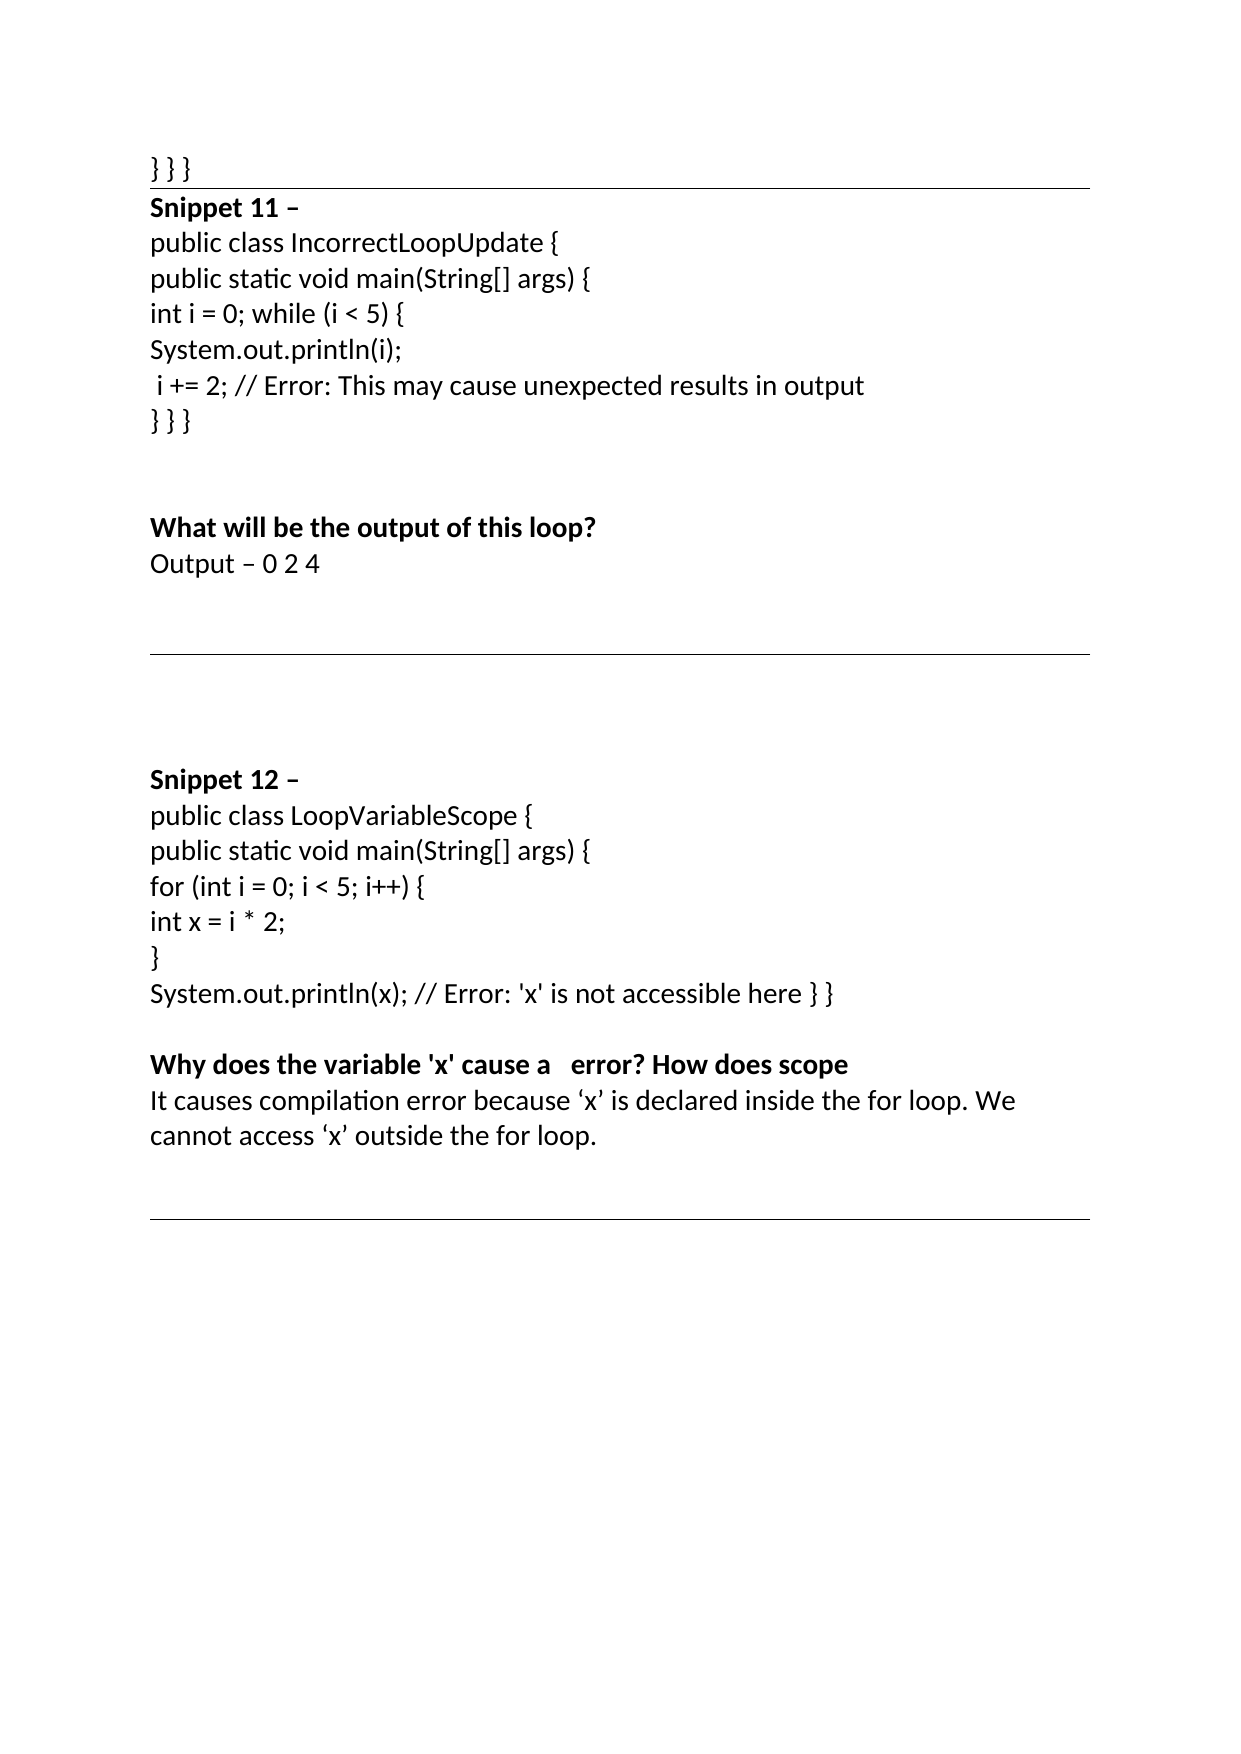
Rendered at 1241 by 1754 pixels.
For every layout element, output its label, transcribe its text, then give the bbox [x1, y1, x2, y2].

text public static void main(String[] args) { [150, 832, 1090, 868]
text Output – 0 2 4 [150, 545, 1090, 581]
text int x = i * 2; [150, 903, 1090, 939]
text System.out.println(i); [150, 331, 1090, 367]
text public class IncorrectLoopUpdate { [150, 224, 1090, 260]
text It causes compilation error because ‘x’ is declared inside the for loop. We cannot access ‘x’ outside the for loop. [150, 1082, 1090, 1153]
text public class LoopVariableScope { [150, 797, 1090, 832]
text } [150, 939, 1090, 975]
text i += 2; // Error: This may cause unexpected results in output [150, 367, 1090, 402]
text int i = 0; while (i < 5) { [150, 296, 1090, 331]
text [150, 260, 1090, 296]
text What will be the output of this loop? [150, 509, 1090, 545]
text } } } [150, 150, 1090, 188]
text Snippet 11 – [150, 189, 1090, 224]
text for (int i = 0; i < 5; i++) { [150, 868, 1090, 903]
text } } } [150, 402, 1090, 438]
text Why does the variable 'x' cause a error? How does scope [150, 1046, 1090, 1082]
text Snippet 12 – [150, 761, 1090, 797]
text System.out.println(x); // Error: 'x' is not accessible here } } [150, 975, 1090, 1010]
